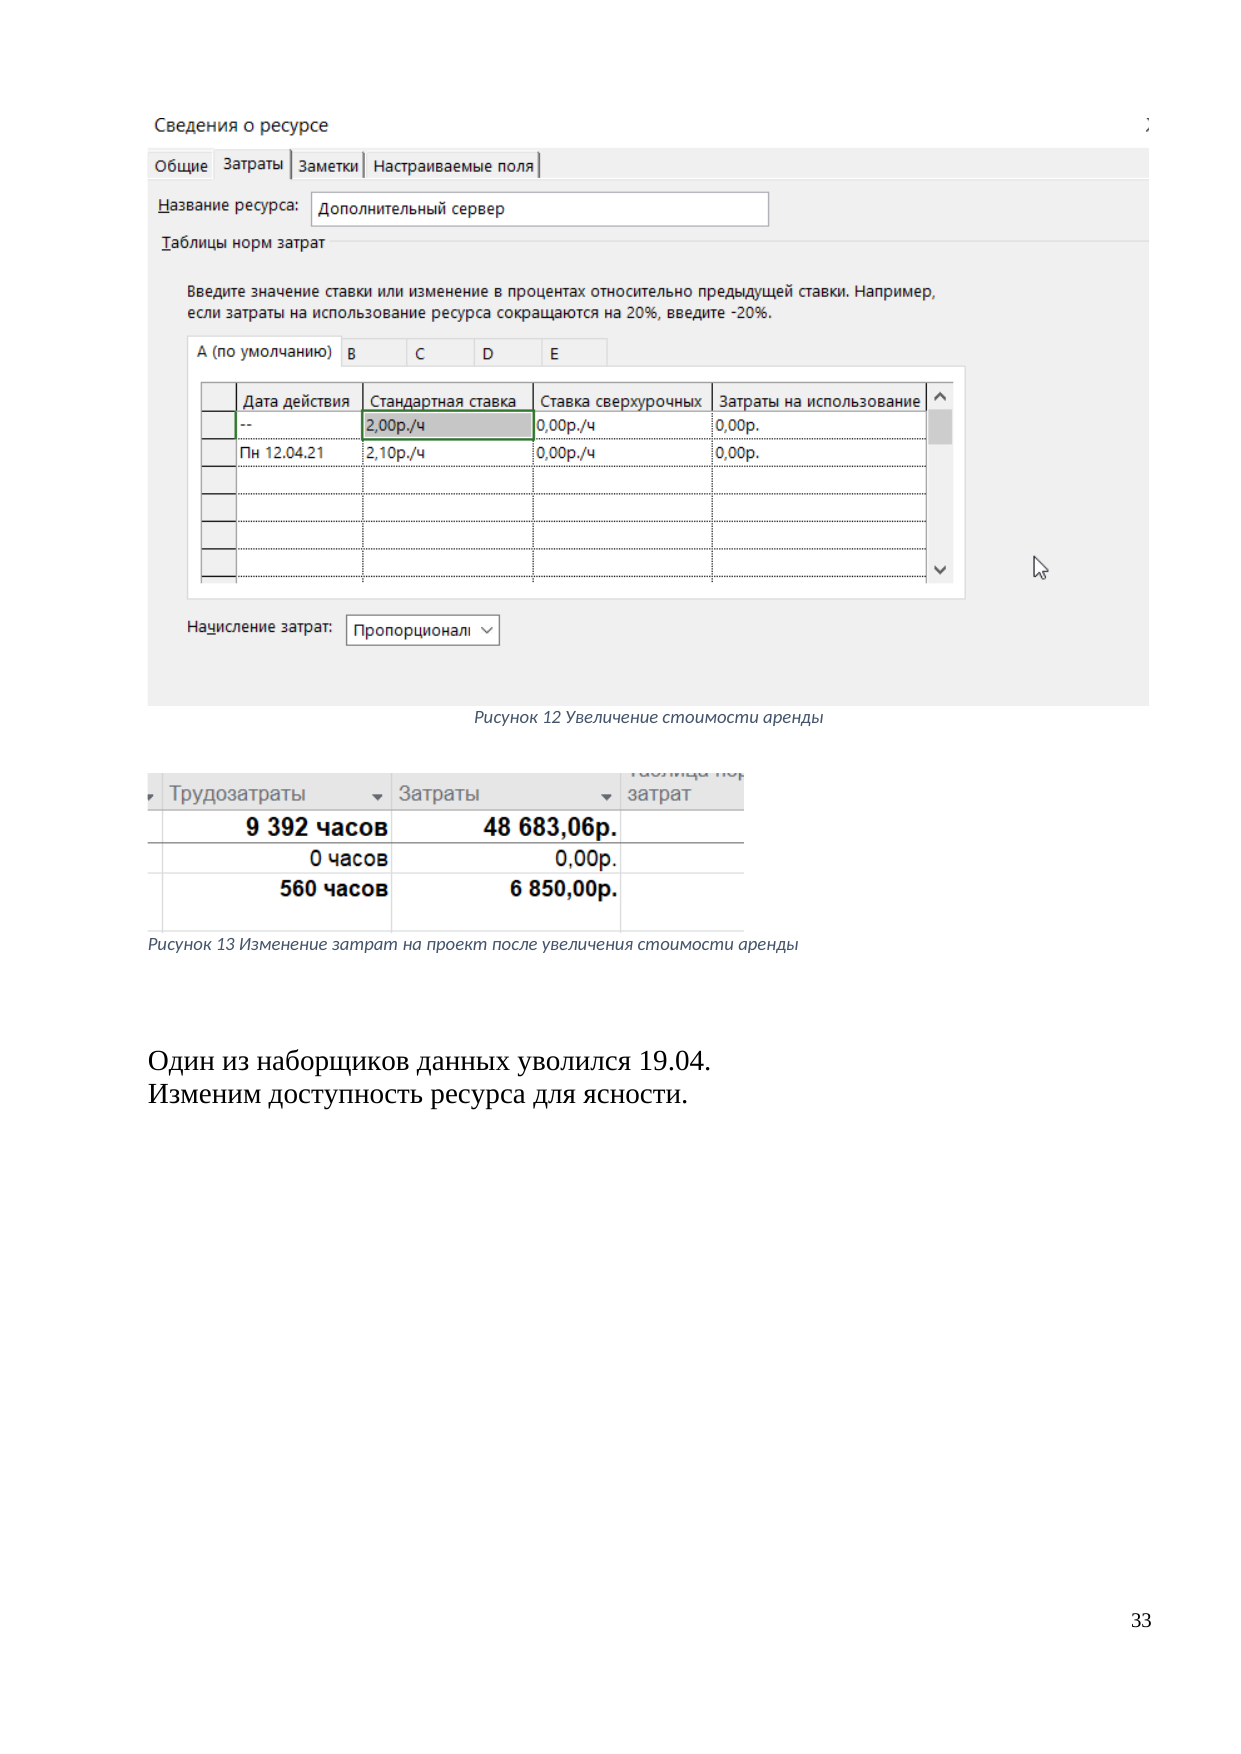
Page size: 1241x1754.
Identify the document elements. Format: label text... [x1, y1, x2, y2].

text Рисунок 12 Увеличение стоимости аренды [148, 706, 1152, 728]
text Один из наборщиков данных уволился 19.04. [148, 1043, 1152, 1077]
text Рисунок 13 Изменение затрат на проект после увеличения стоимости аренды [148, 932, 1152, 955]
picture [147, 118, 1149, 706]
text Изменим доступность ресурса для ясности. [148, 1077, 1152, 1110]
picture [147, 773, 744, 933]
